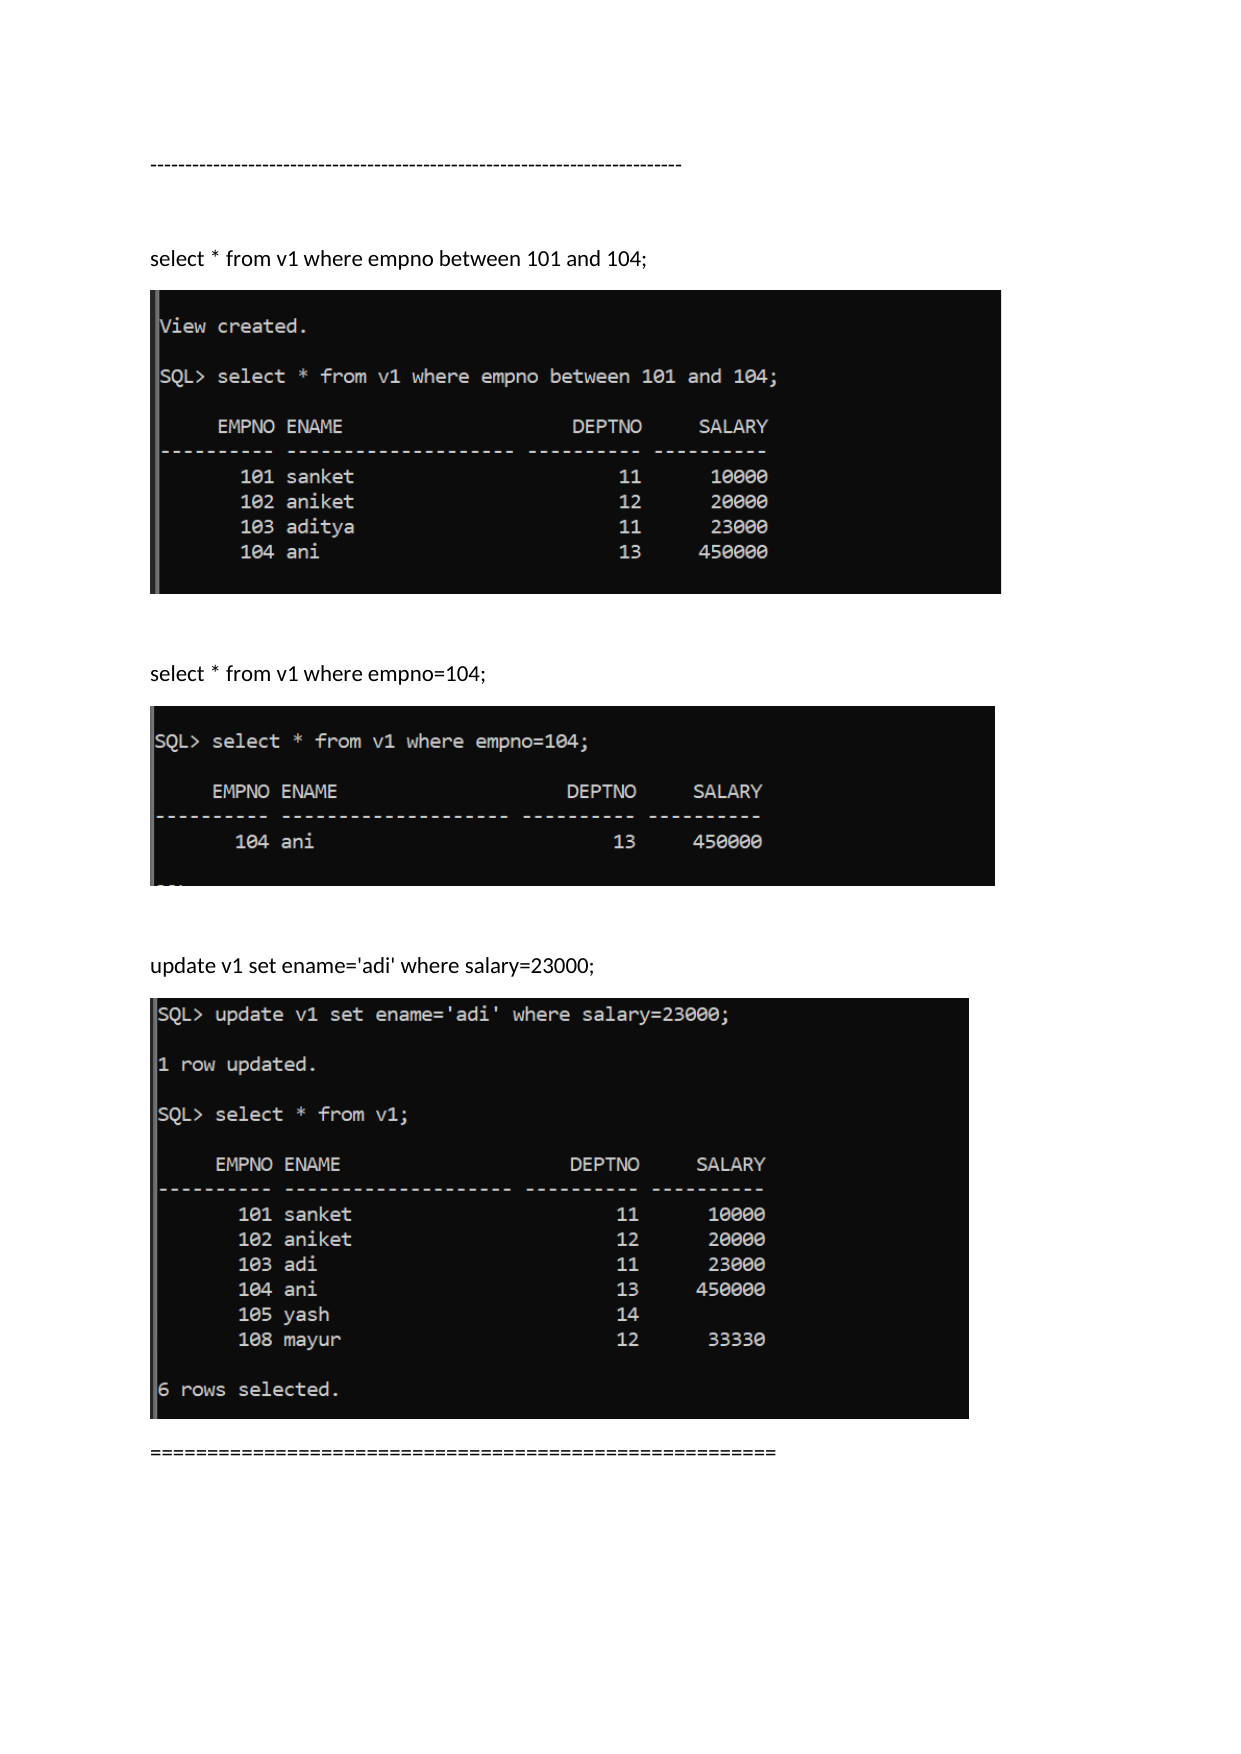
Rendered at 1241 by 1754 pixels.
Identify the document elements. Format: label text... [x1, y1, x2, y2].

text ======================================================= [150, 1438, 1090, 1466]
text update v1 set ename='adi' where salary=23000; [150, 951, 1090, 979]
text select * from v1 where empno between 101 and 104; [150, 244, 1090, 272]
text ---------------------------------------------------------------------------- [150, 150, 1090, 178]
picture [150, 290, 1002, 594]
text select * from v1 where empno=104; [150, 659, 1090, 687]
picture [150, 998, 969, 1419]
picture [150, 706, 995, 886]
